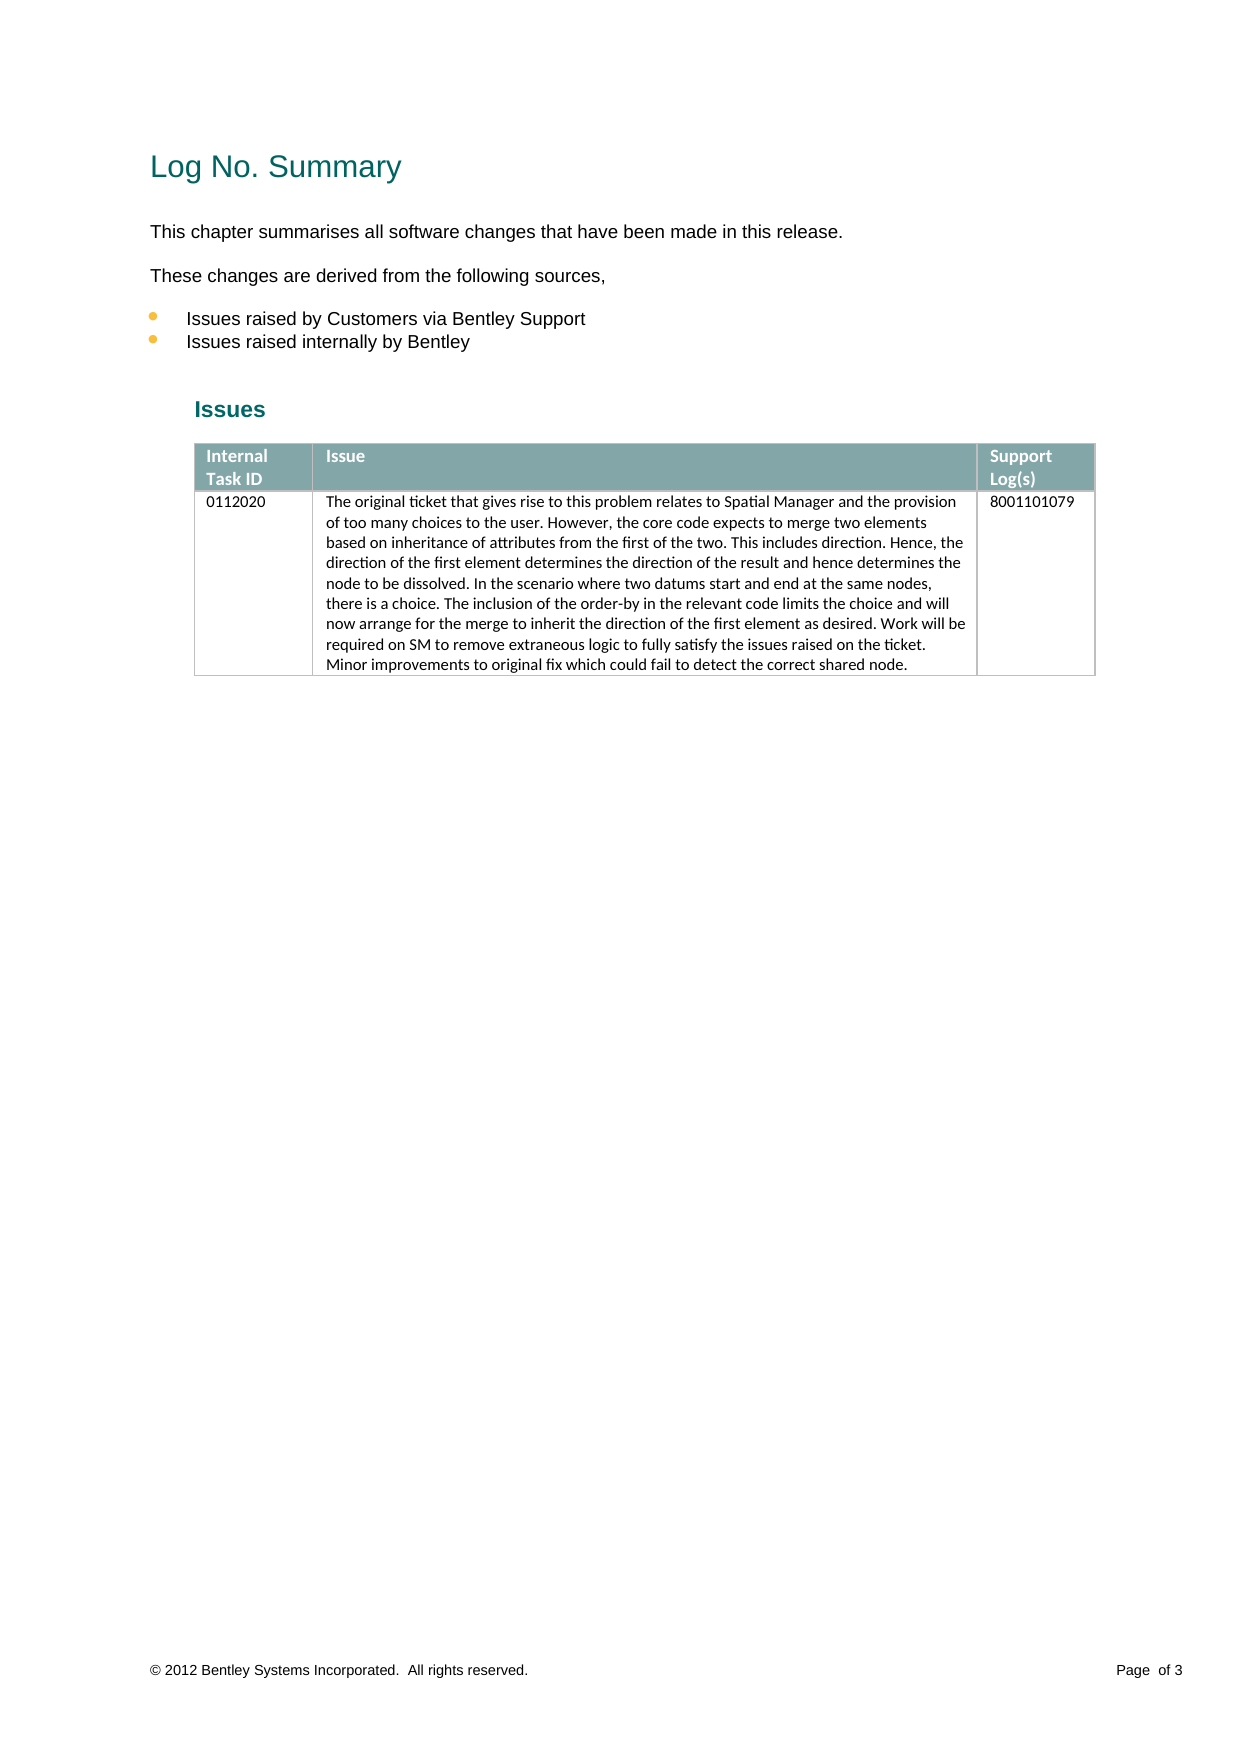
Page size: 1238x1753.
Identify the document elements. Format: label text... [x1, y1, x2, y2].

text Log No. Summary [150, 148, 1089, 184]
table_header Issue [313, 444, 976, 490]
list Issues raised internally by Bentley [149, 331, 1100, 354]
table_cell 0112020 [195, 492, 312, 674]
table_header Support Log(s) [978, 444, 1094, 490]
text This chapter summarises all software changes that have been made in this release. [150, 221, 1089, 243]
table_cell The original ticket that gives rise to this problem relates to Spatial Manager and the provision of too many choices to the user. However, the core code expects to merge two elements based on inheritance of attributes from the first of the two. This includes direction. Hence, the direction of the first element determines the direction of the result and hence determines the node to be dissolved. In the scenario where two datums start and end at the same nodes, there is a choice. The inclusion of the order-by in the relevant code limits the choice and will now arrange for the merge to inherit the direction of the first element as desired. Work will be required on SM to remove extraneous logic to fully satisfy the issues raised on the ticket. Minor improvements to original fix which could fail to detect the correct shared node. [313, 492, 976, 674]
table_header Internal Task ID [195, 444, 312, 490]
table_cell 8001101079 [978, 492, 1094, 674]
list Issues raised by Customers via Bentley Support [149, 308, 1100, 331]
text These changes are derived from the following sources, [150, 264, 1089, 286]
text Issues [194, 396, 1089, 422]
